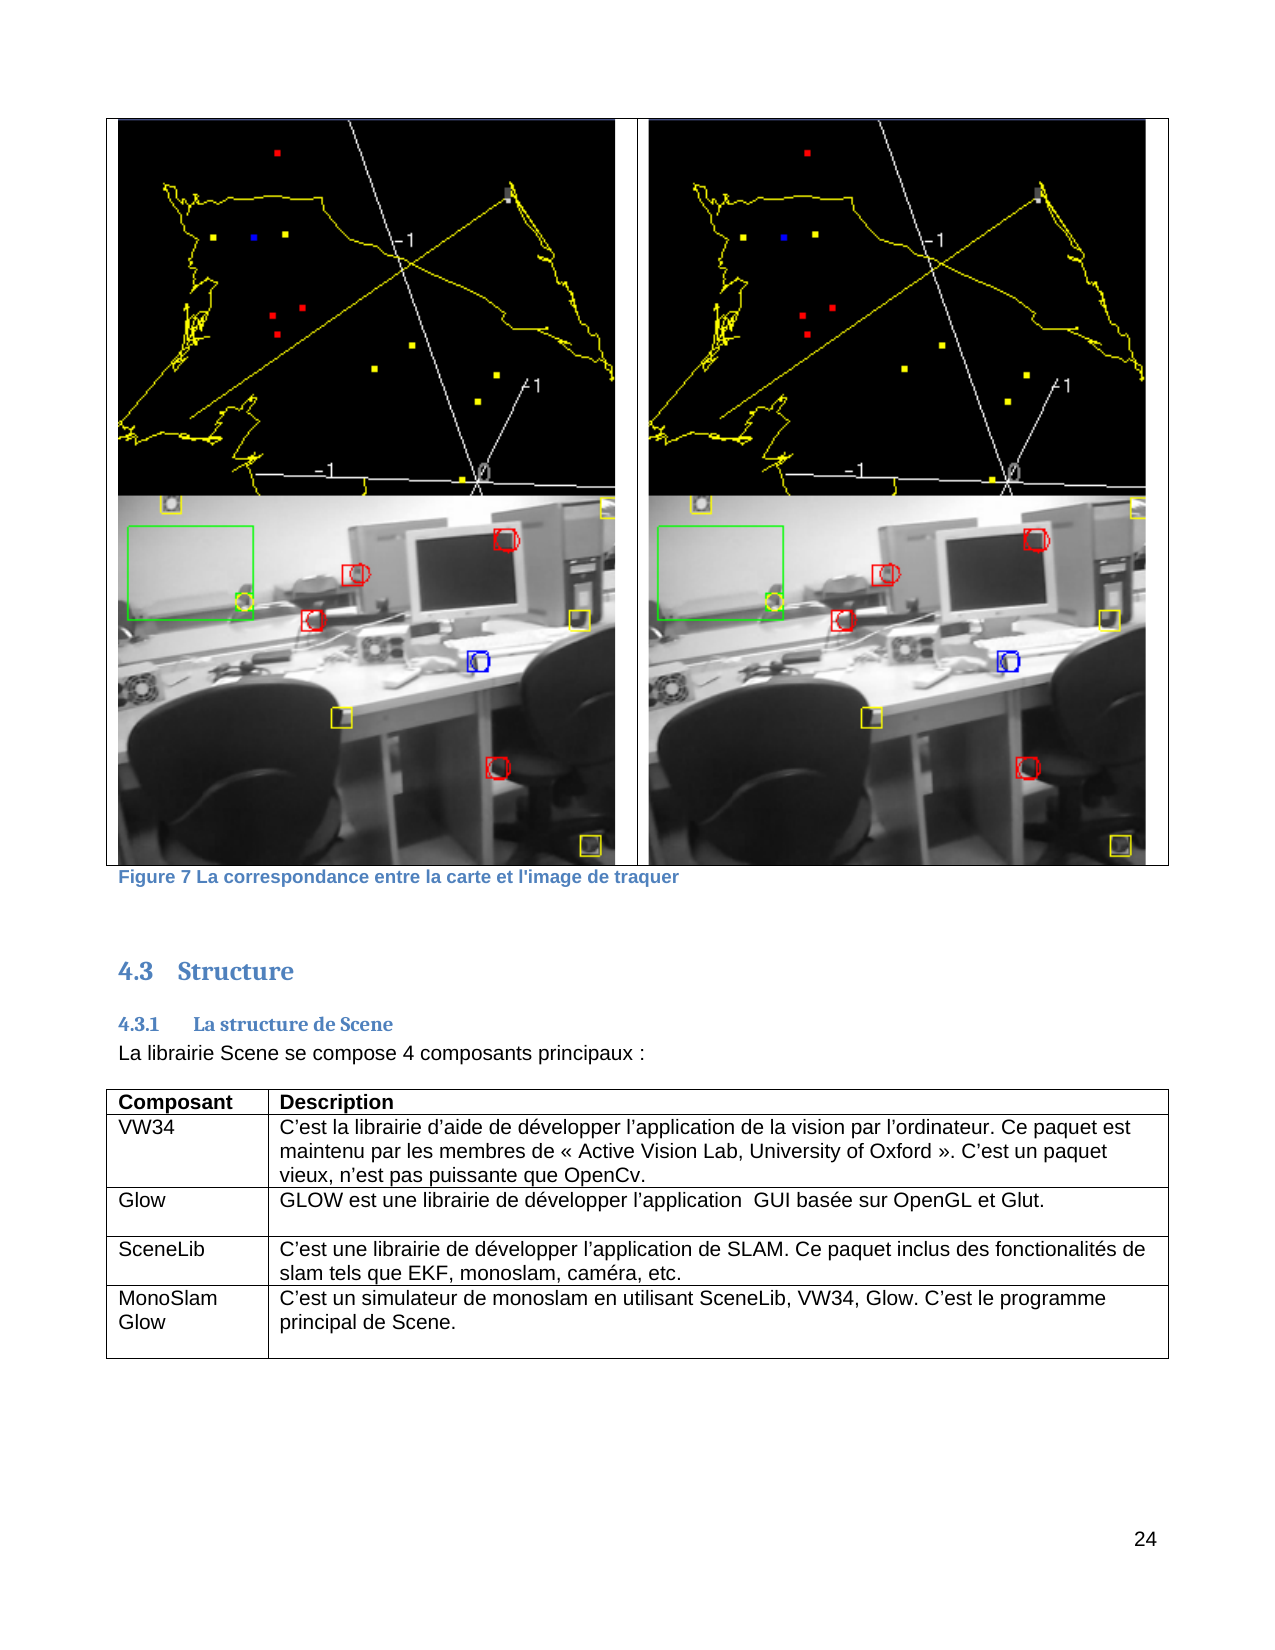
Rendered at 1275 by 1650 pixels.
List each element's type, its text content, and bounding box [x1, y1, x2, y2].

table_cell GLOW est une librairie de développer l’application GUI basée sur OpenGL et Glut. [269, 1188, 1168, 1236]
picture [118, 119, 615, 865]
table_cell VW34 [107, 1115, 268, 1187]
table_header [1146, 119, 1168, 864]
table_cell C’est une librairie de développer l’application de SLAM. Ce paquet inclus des fonctionalités de slam tels que EKF, monoslam, caméra, etc. [269, 1237, 1168, 1284]
subtitle Structure [118, 956, 1157, 987]
table_cell SceneLib [107, 1237, 268, 1284]
table_cell C’est un simulateur de monoslam en utilisant SceneLib, VW34, Glow. C’est le programme principal de Scene. [269, 1286, 1168, 1357]
picture [648, 119, 1146, 865]
table_header [615, 119, 637, 864]
subtitle La structure de Scene [118, 1013, 1157, 1037]
table_header [107, 119, 118, 864]
table_cell MonoSlam Glow [107, 1286, 268, 1357]
table_header Composant [107, 1090, 268, 1114]
text La librairie Scene se compose 4 composants principaux : [118, 1040, 1157, 1064]
table_cell C’est la librairie d’aide de développer l’application de la vision par l’ordinateur. Ce paquet est maintenu par les membres de « Active Vision Lab, University of Oxford ». C’est un paquet vieux, n’est pas puissante que OpenCv. [269, 1115, 1168, 1187]
table_cell Glow [107, 1188, 268, 1236]
table_header Description [269, 1090, 1168, 1114]
table_header [638, 119, 648, 864]
